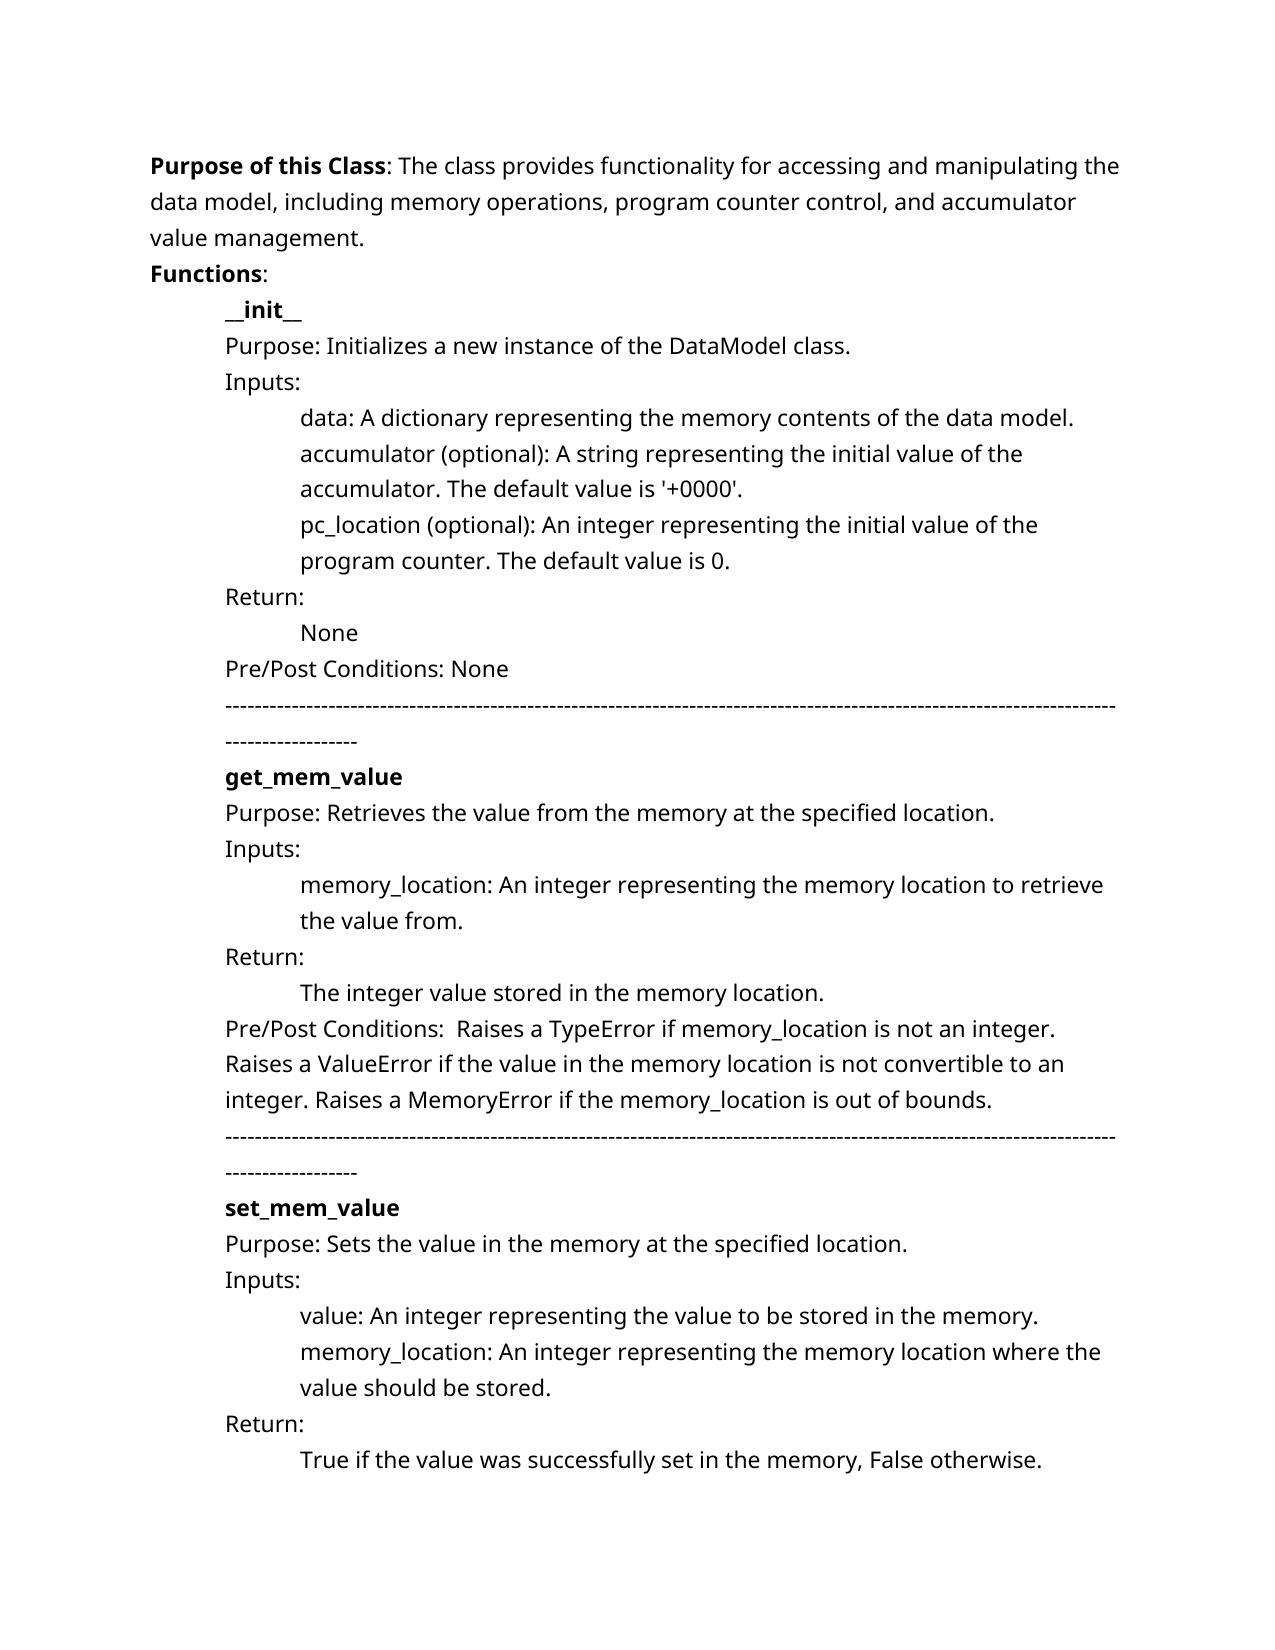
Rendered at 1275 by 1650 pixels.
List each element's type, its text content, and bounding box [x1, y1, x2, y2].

text memory_location: An integer representing the memory location where the value should be stored. [300, 1336, 1125, 1403]
text Functions: [150, 258, 1125, 289]
text Return: [225, 581, 1125, 612]
text value: An integer representing the value to be stored in the memory. [300, 1300, 1125, 1331]
text Return: [225, 941, 1125, 972]
text ------------------------------------------------------------------------------------------------------------------------------------------- [225, 1120, 1125, 1187]
text Purpose: Initializes a new instance of the DataModel class. [225, 330, 1125, 361]
text __init__ [225, 294, 1125, 325]
text Purpose: Sets the value in the memory at the specified location. [225, 1228, 1125, 1259]
text Pre/Post Conditions: None [225, 653, 1125, 684]
text set_mem_value [225, 1192, 1125, 1223]
text pc_location (optional): An integer representing the initial value of the program counter. The default value is 0. [300, 509, 1125, 577]
text Inputs: [225, 366, 1125, 397]
text get_mem_value [225, 761, 1125, 792]
text Return: [225, 1408, 1125, 1439]
text Inputs: [225, 1264, 1125, 1295]
text Purpose of this Class: The class provides functionality for accessing and manipulating the data model, including memory operations, program counter control, and accumulator value management. [150, 150, 1125, 253]
text memory_location: An integer representing the memory location to retrieve the value from. [300, 869, 1125, 936]
text True if the value was successfully set in the memory, False otherwise. [300, 1444, 1125, 1475]
text Pre/Post Conditions: Raises a TypeError if memory_location is not an integer. Raises a ValueError if the value in the memory location is not convertible to an integer. Raises a MemoryError if the memory_location is out of bounds. [225, 1012, 1125, 1116]
text Purpose: Retrieves the value from the memory at the specified location. [225, 797, 1125, 828]
text The integer value stored in the memory location. [300, 977, 1125, 1008]
text ------------------------------------------------------------------------------------------------------------------------------------------- [225, 689, 1125, 756]
text accumulator (optional): A string representing the initial value of the accumulator. The default value is '+0000'. [300, 437, 1125, 505]
text Inputs: [225, 833, 1125, 864]
text None [300, 617, 1125, 648]
text data: A dictionary representing the memory contents of the data model. [300, 402, 1125, 433]
